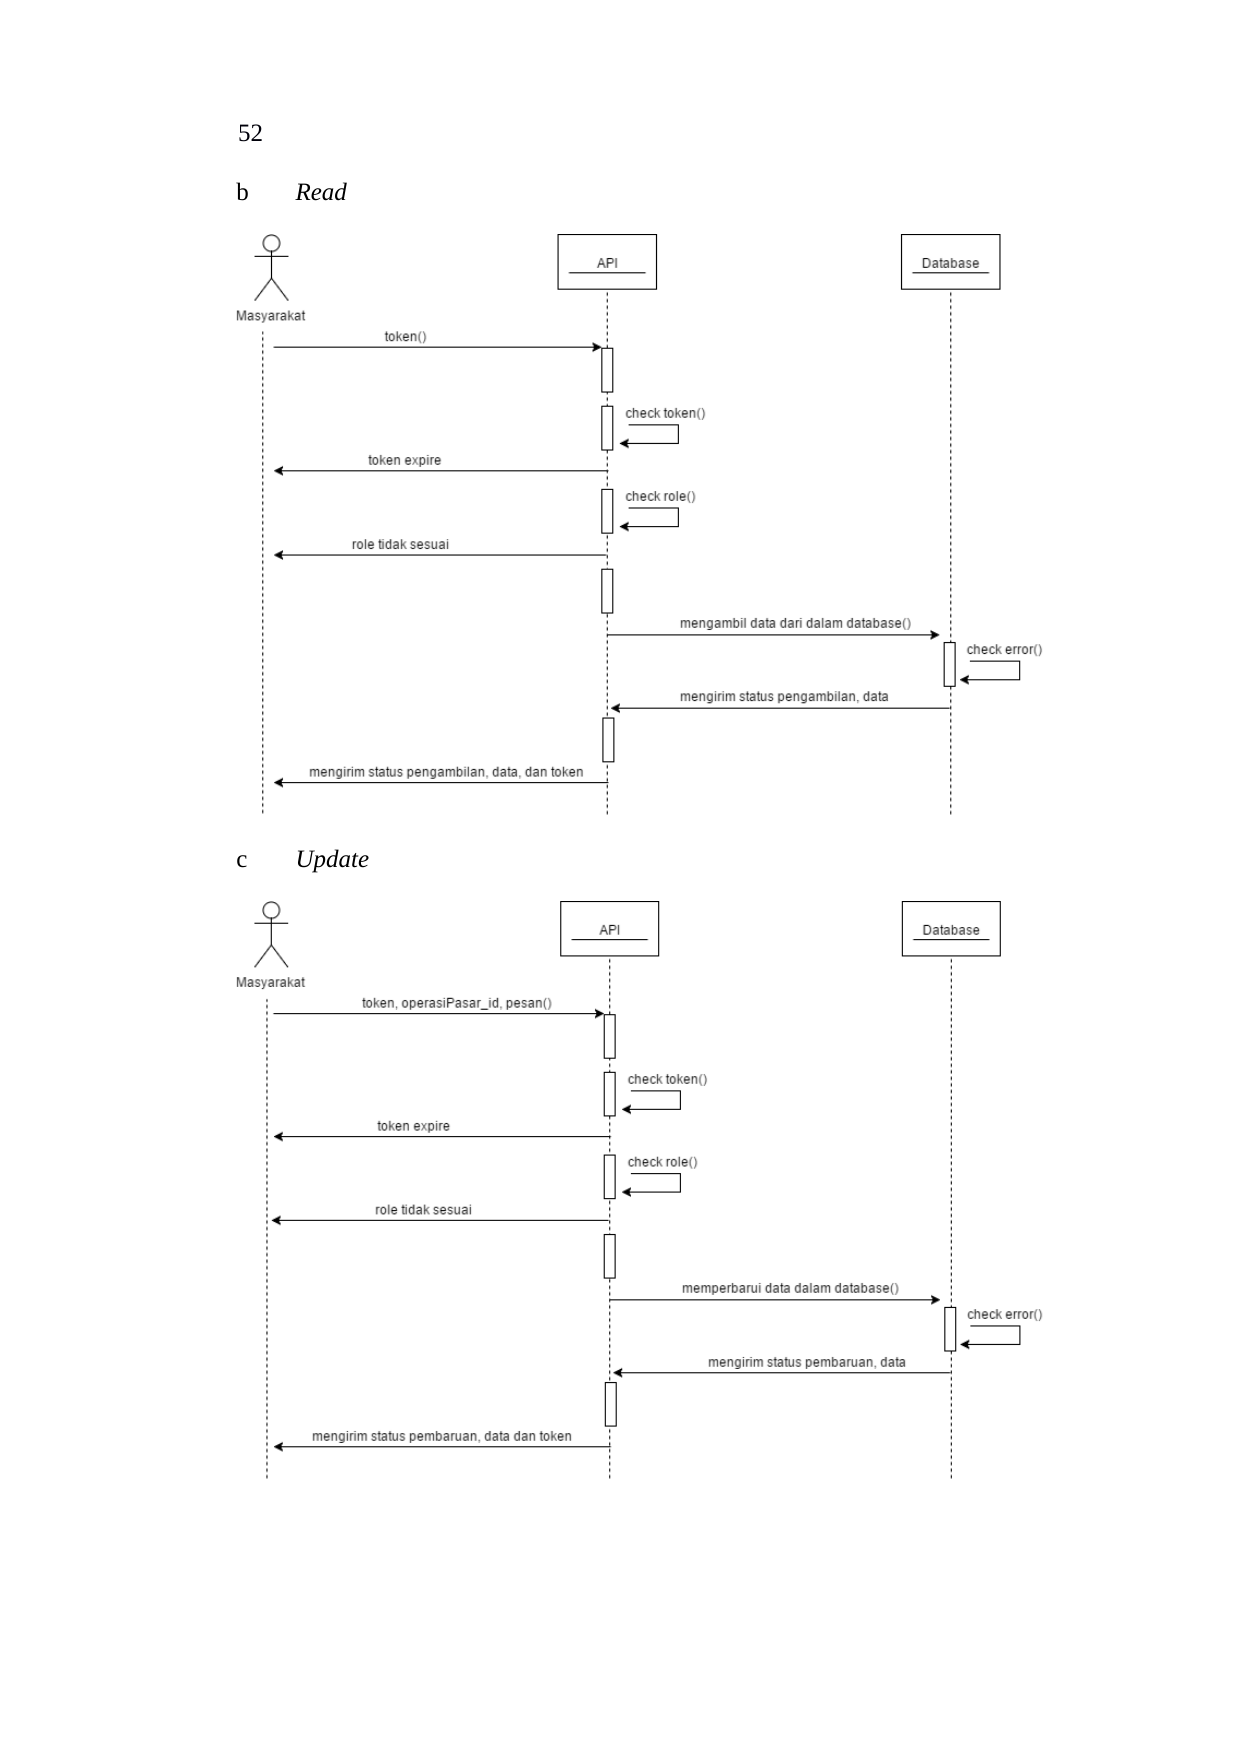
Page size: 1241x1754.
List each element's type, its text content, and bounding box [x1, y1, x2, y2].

picture [236, 901, 1063, 1480]
picture [236, 234, 1063, 816]
list Read [236, 177, 1063, 206]
list Update [236, 844, 1063, 873]
